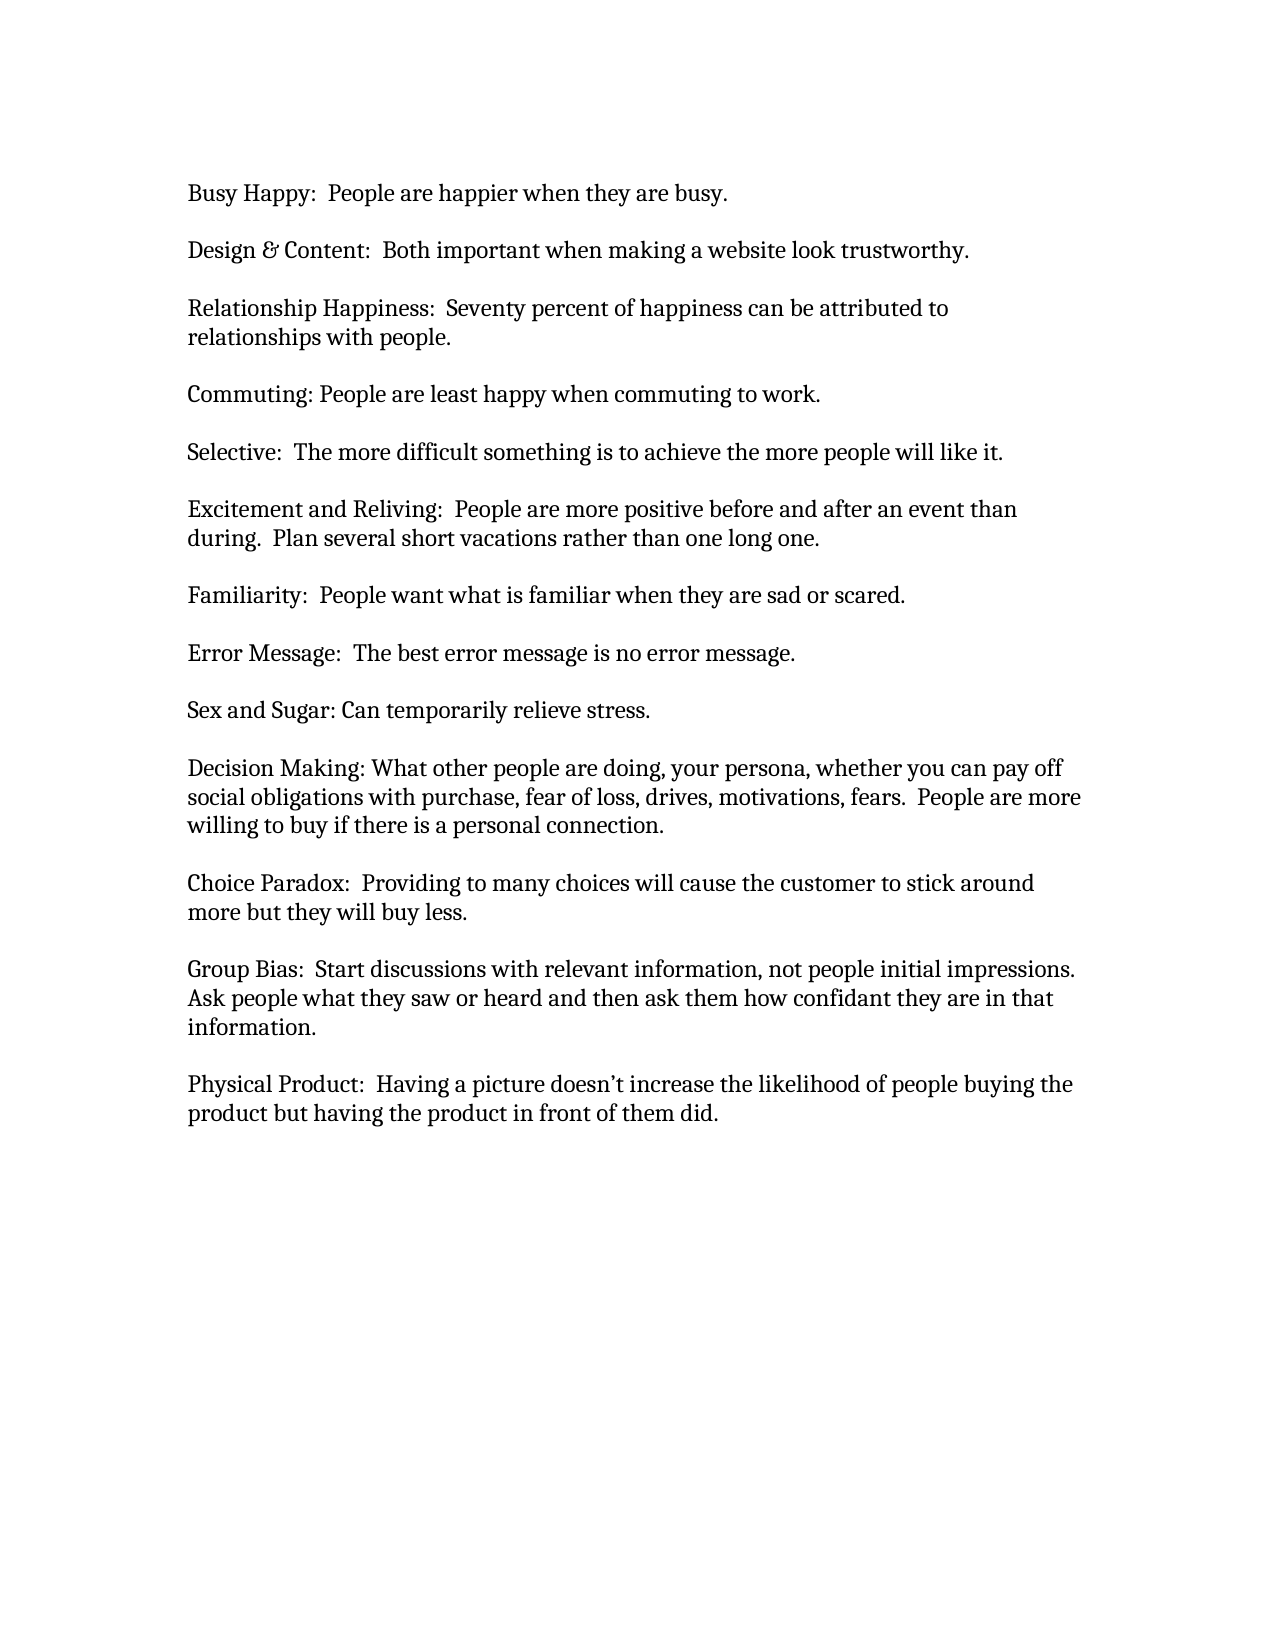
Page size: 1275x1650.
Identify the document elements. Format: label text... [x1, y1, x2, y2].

text Familiarity: People want what is familiar when they are sad or scared. [187, 581, 1087, 610]
text Choice Paradox: Providing to many choices will cause the customer to stick around more but they will buy less. [187, 869, 1087, 926]
text Selective: The more difficult something is to achieve the more people will like it. [187, 437, 1087, 466]
text Physical Product: Having a picture doesn’t increase the likelihood of people buying the product but having the product in front of them did. [187, 1070, 1087, 1127]
text Relationship Happiness: Seventy percent of happiness can be attributed to relationships with people. [187, 294, 1087, 351]
text Busy Happy: People are happier when they are busy. [187, 179, 1087, 207]
text Excitement and Reliving: People are more positive before and after an event than during. Plan several short vacations rather than one long one. [187, 495, 1087, 552]
text Error Message: The best error message is no error message. [187, 639, 1087, 667]
text Design & Content: Both important when making a website look trustworthy. [187, 236, 1087, 265]
text Commuting: People are least happy when commuting to work. [187, 380, 1087, 409]
text Sex and Sugar: Can temporarily relieve stress. [187, 696, 1087, 725]
text Group Bias: Start discussions with relevant information, not people initial impressions. Ask people what they saw or heard and then ask them how confidant they are in that information. [187, 955, 1087, 1041]
text Decision Making: What other people are doing, your persona, whether you can pay off social obligations with purchase, fear of loss, drives, motivations, fears. People are more willing to buy if there is a personal connection. [187, 754, 1087, 840]
